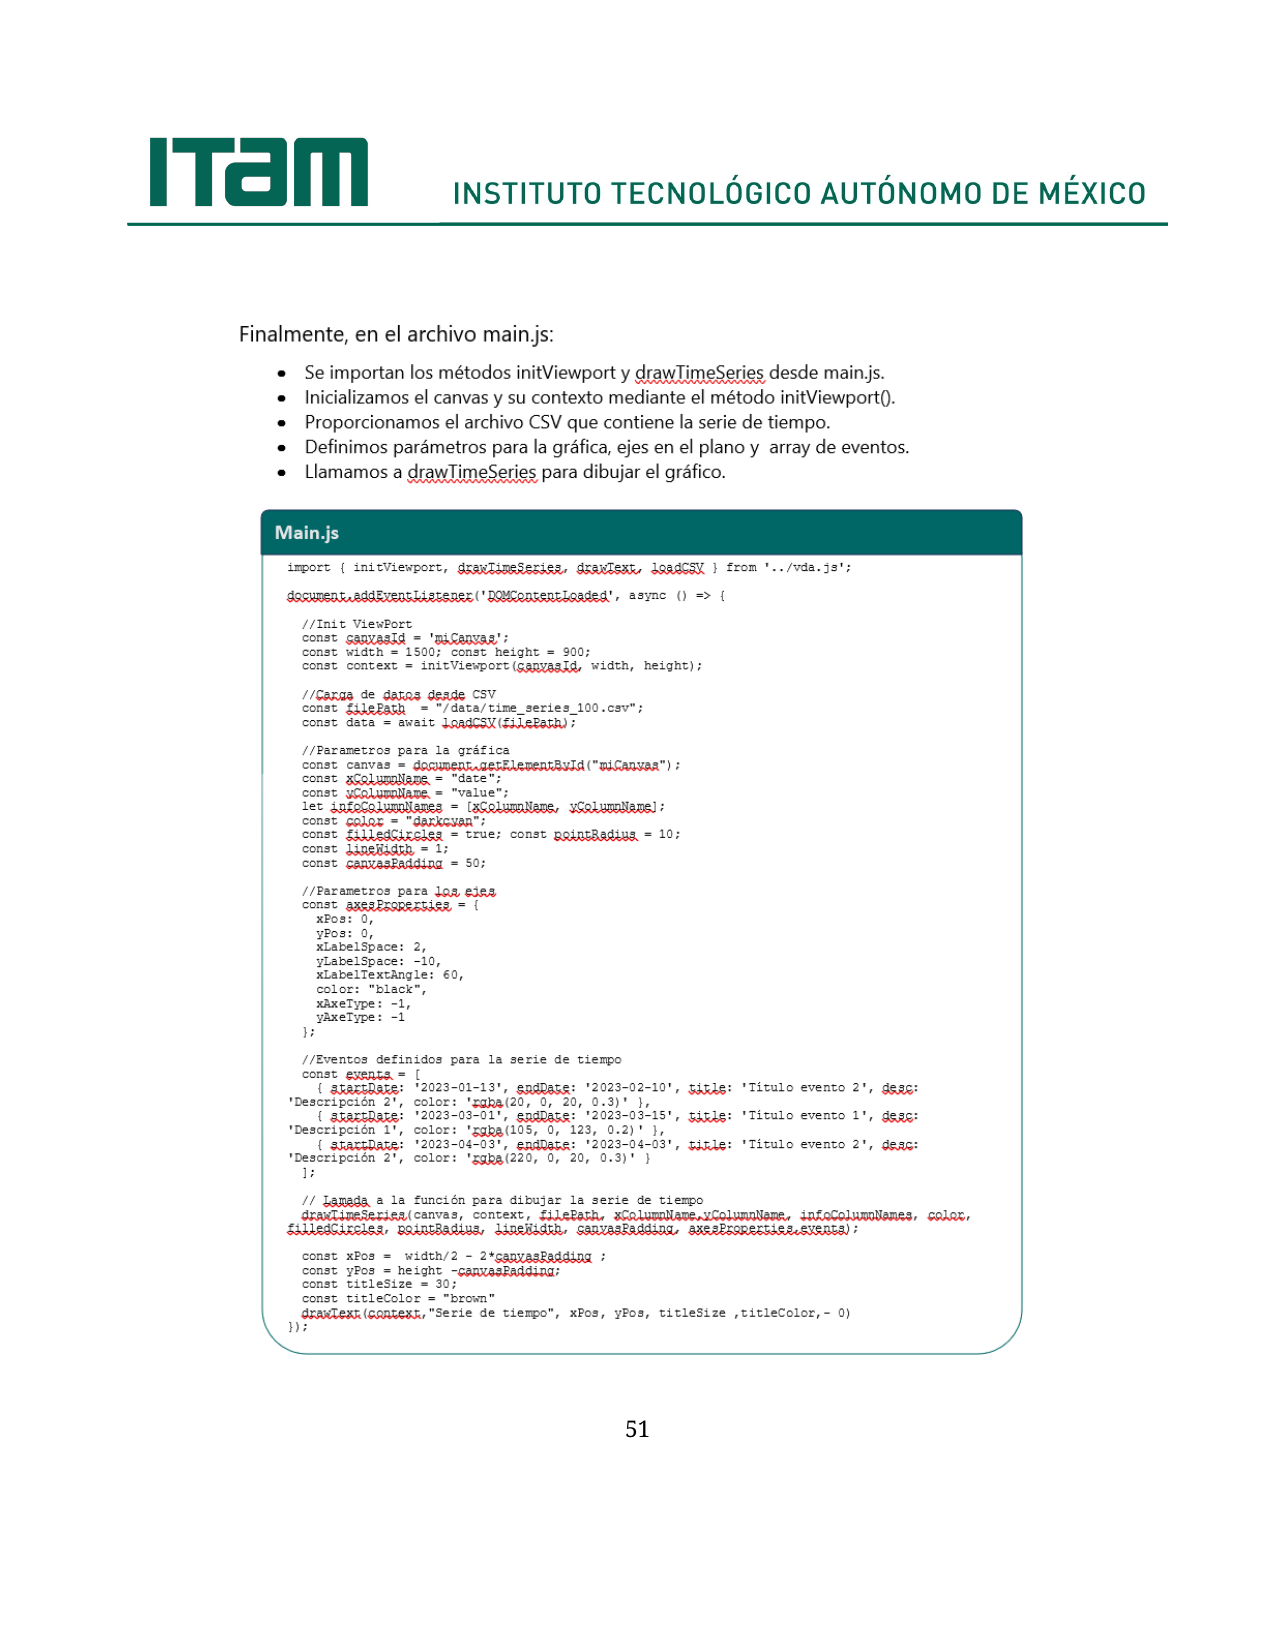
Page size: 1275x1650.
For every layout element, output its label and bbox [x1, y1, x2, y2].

picture [453, 172, 1146, 205]
picture [127, 118, 390, 222]
picture [223, 295, 1052, 1385]
